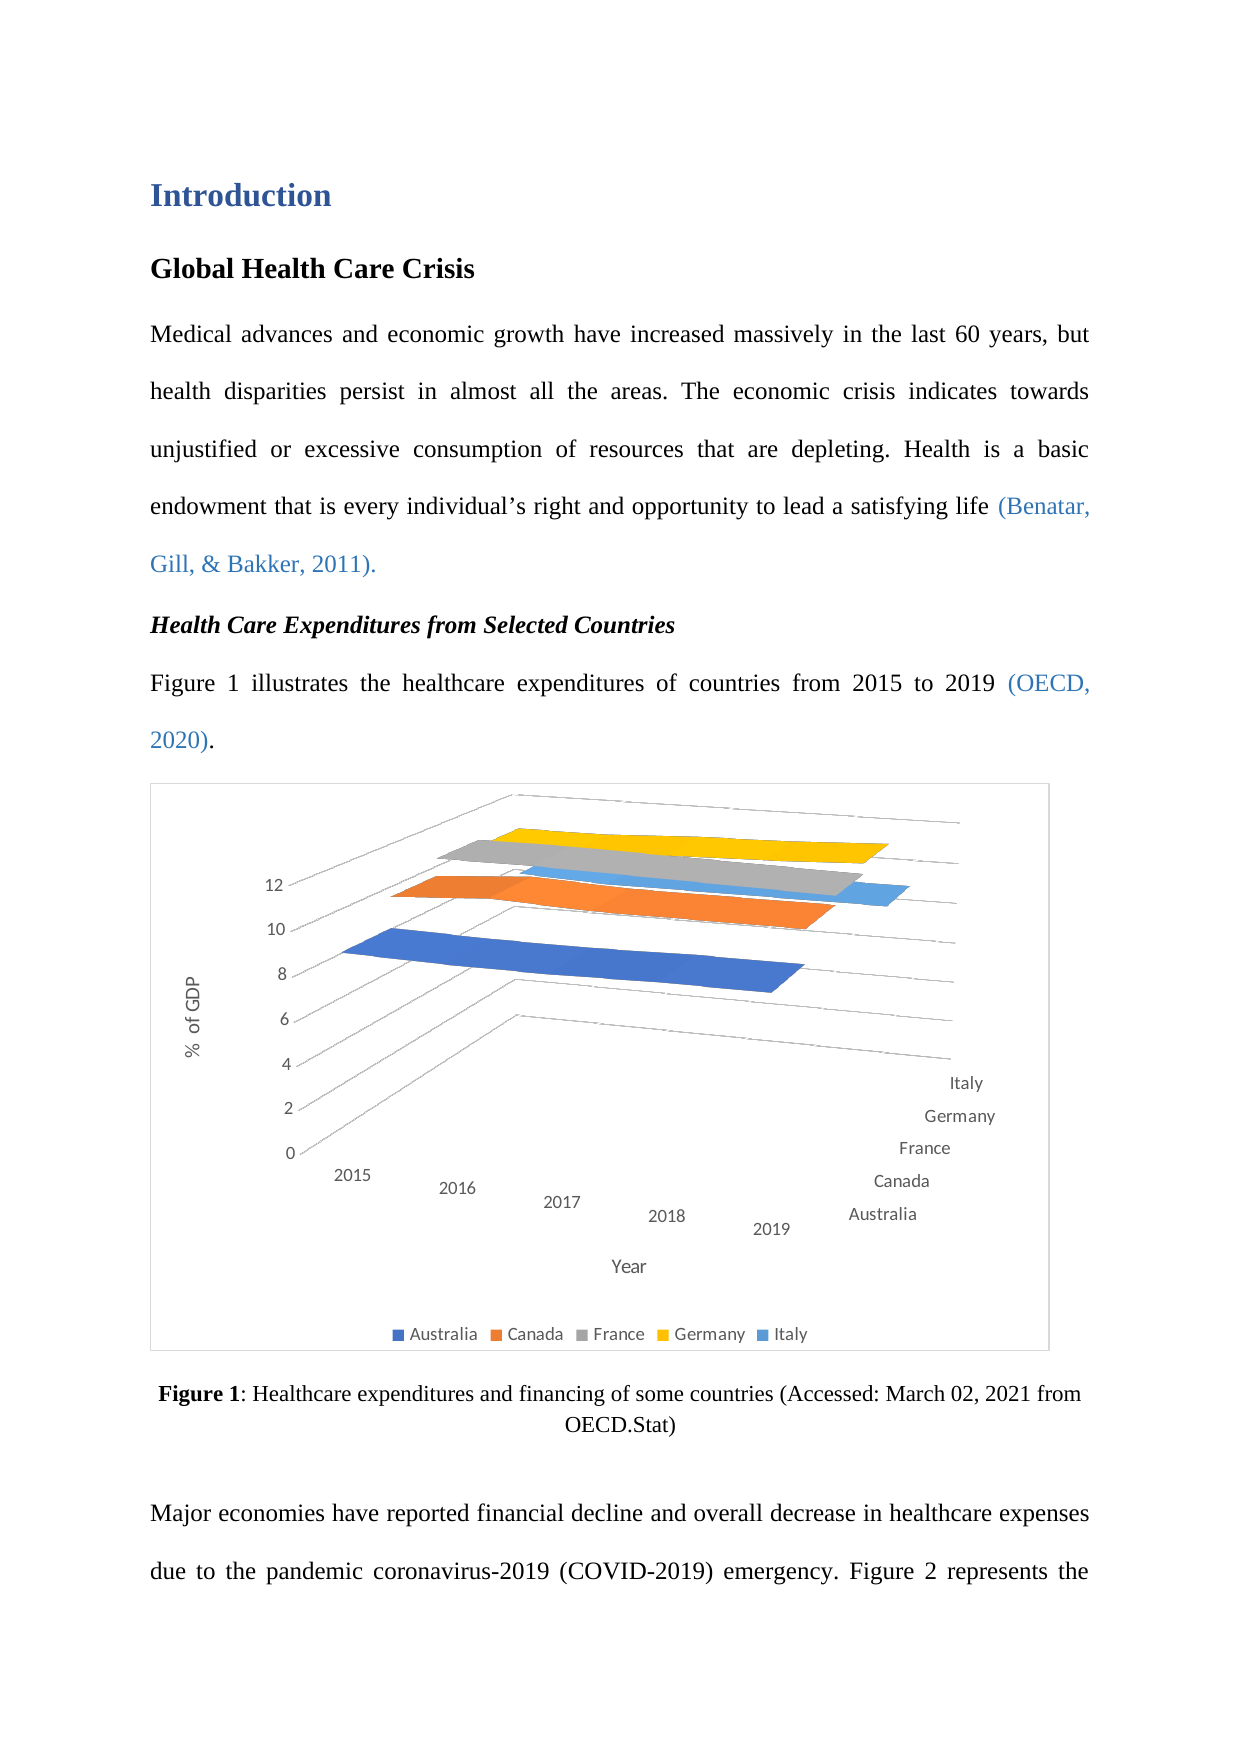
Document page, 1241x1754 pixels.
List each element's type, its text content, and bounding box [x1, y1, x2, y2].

text Figure 1: Healthcare expenditures and financing of some countries (Accessed: March 02, 2021 from OECD.Stat) [150, 1380, 1090, 1437]
subtitle Global Health Care Crisis [150, 252, 1090, 285]
text Medical advances and economic growth have increased massively in the last 60 years, but health disparities persist in almost all the areas. The economic crisis indicates towards unjustified or excessive consumption of resources that are depleting. Health is a basic endowment that is every individual’s right and opportunity to lead a satisfying life (Benatar, Gill, & Bakker, 2011). [150, 319, 1090, 577]
subtitle Introduction [150, 175, 1090, 213]
subtitle Health Care Expenditures from Selected Countries [150, 610, 1090, 639]
text Figure 1 illustrates the healthcare expenditures of countries from 2015 to 2019 (OECD, 2020). [150, 668, 1090, 754]
